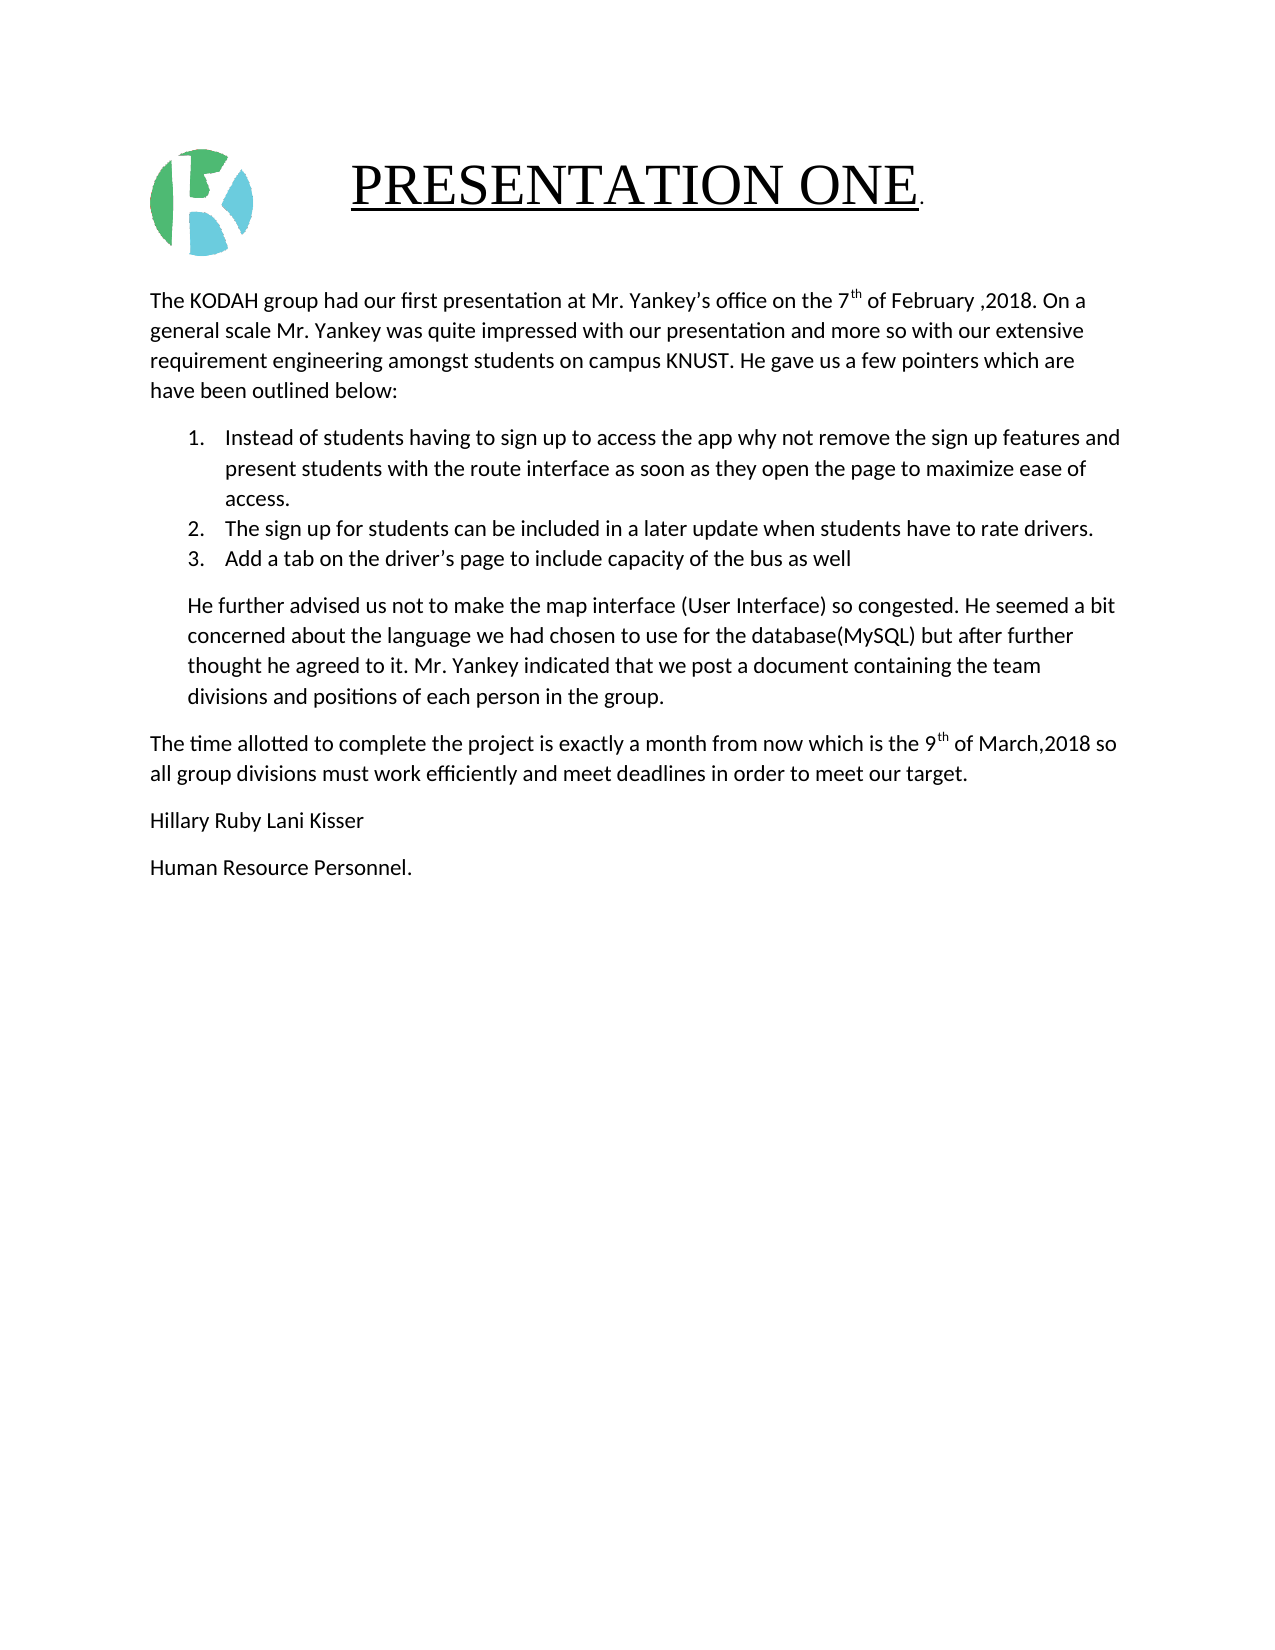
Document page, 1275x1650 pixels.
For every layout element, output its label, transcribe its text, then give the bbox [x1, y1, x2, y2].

text The KODAH group had our first presentation at Mr. Yankey’s office on the 7th of February ,2018. On a general scale Mr. Yankey was quite impressed with our presentation and more so with our extensive requirement engineering amongst students on campus KNUST. He gave us a few pointers which are have been outlined below: [150, 286, 1125, 404]
text Hillary Ruby Lani Kisser [150, 806, 1125, 834]
list Instead of students having to sign up to access the app why not remove the sign up features and present students with the route interface as soon as they open the page to maximize ease of access. [187, 423, 1125, 512]
text PRESENTATION ONE. [150, 150, 1125, 217]
picture [150, 217, 258, 257]
text He further advised us not to make the map interface (User Interface) so congested. He seemed a bit concerned about the language we had chosen to use for the database(MySQL) but after further thought he agreed to it. Mr. Yankey indicated that we post a document containing the team divisions and positions of each person in the group. [187, 591, 1125, 710]
list The sign up for students can be included in a later update when students have to rate drivers. [187, 514, 1125, 542]
list Add a tab on the driver’s page to include capacity of the bus as well [187, 544, 1125, 572]
text The time allotted to complete the project is exactly a month from now which is the 9th of March,2018 so all group divisions must work efficiently and meet deadlines in order to meet our target. [150, 729, 1125, 787]
text Human Resource Personnel. [150, 853, 1125, 881]
